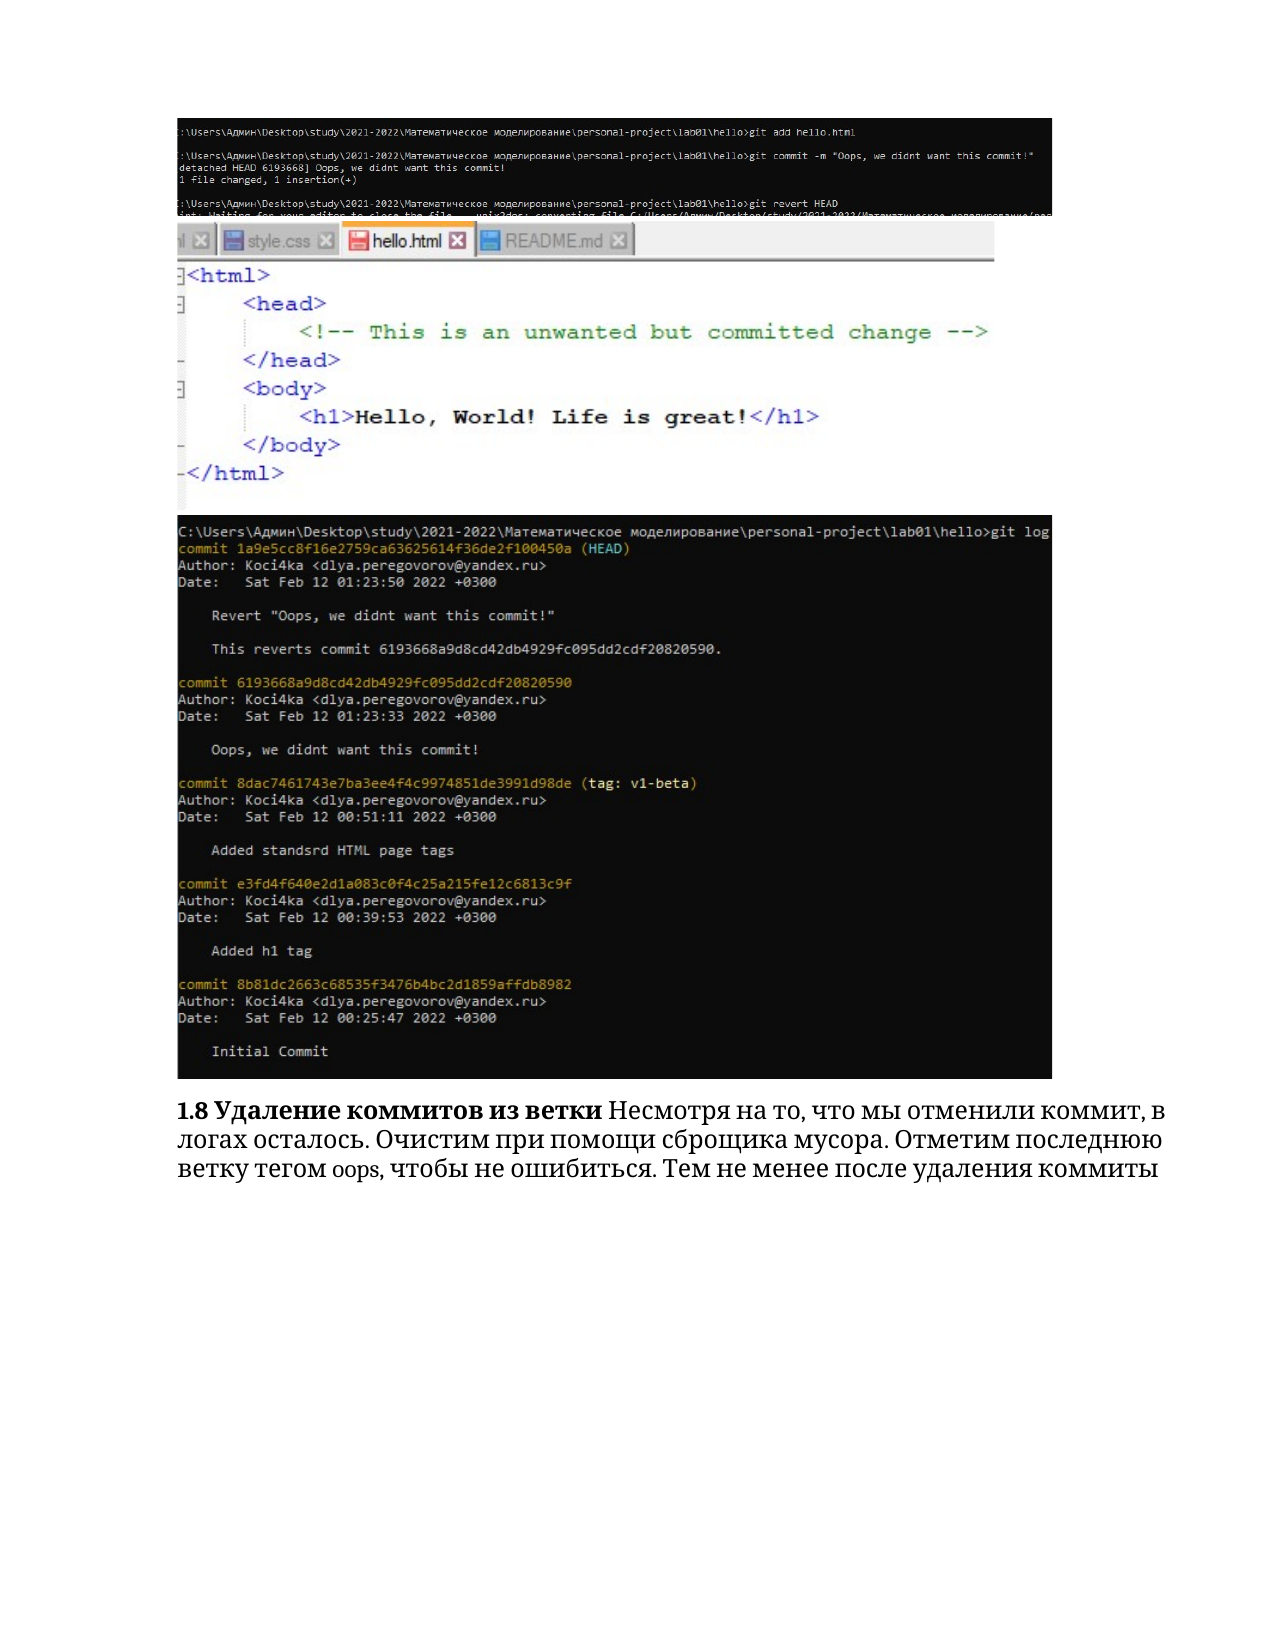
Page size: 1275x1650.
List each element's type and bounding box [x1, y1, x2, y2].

picture [177, 221, 995, 510]
picture [177, 515, 1053, 1079]
text [177, 1097, 1186, 1183]
picture [177, 118, 1053, 216]
text [177, 118, 1186, 1078]
